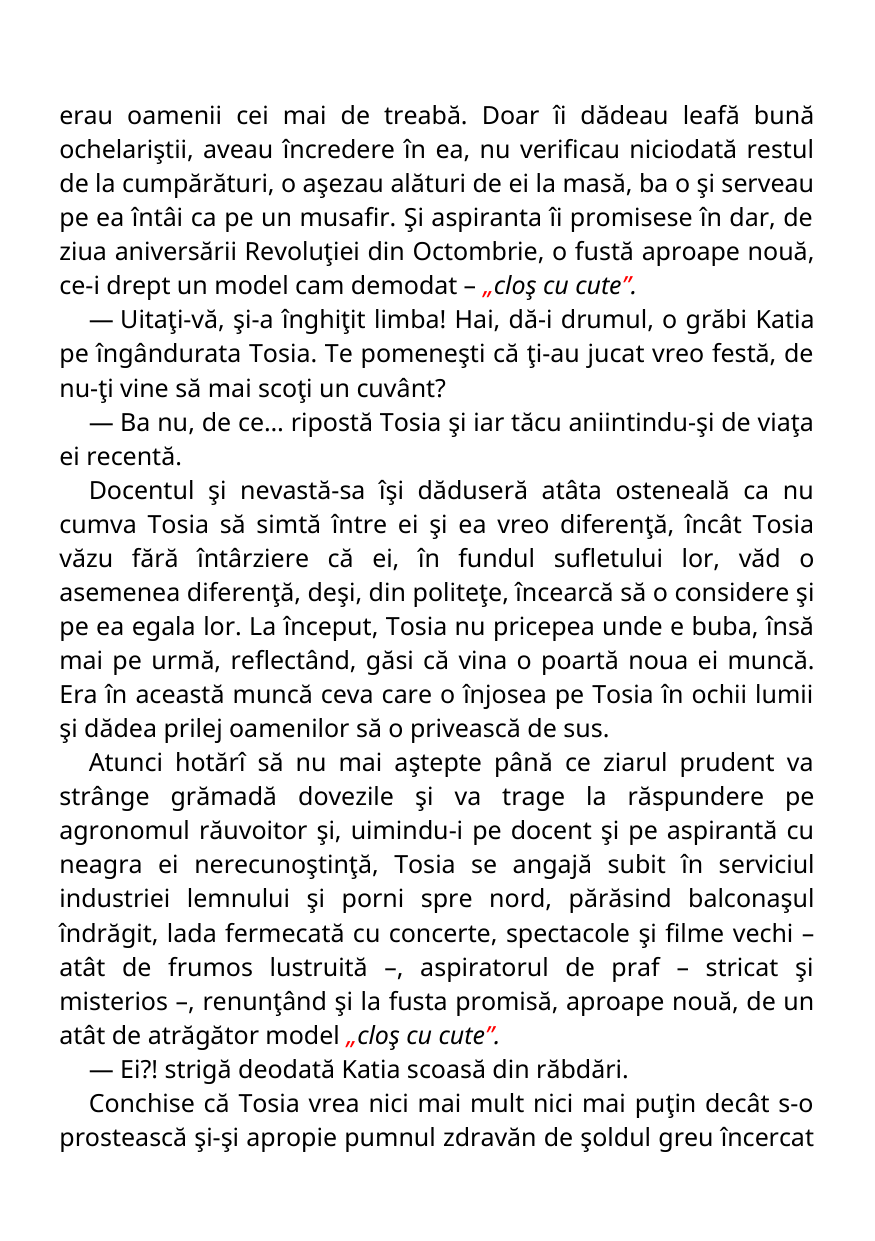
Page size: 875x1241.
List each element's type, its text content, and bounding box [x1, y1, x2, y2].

text — Ei?! strigă deodată Katia scoasă din răbdări. [59, 1051, 815, 1086]
text Docentul şi nevastă-sa îşi dăduseră atâta osteneală ca nu cumva Tosia să simtă între ei şi ea vreo diferenţă, încât Tosia văzu fără întârziere că ei, în fundul sufletului lor, văd o asemenea diferenţă, deşi, din politeţe, încearcă să o considere şi pe ea egala lor. La început, Tosia nu pricepea unde e buba, însă mai pe urmă, reflectând, găsi că vina o poartă noua ei muncă. Era în această muncă ceva care o înjosea pe Tosia în ochii lumii şi dădea prilej oamenilor să o privească de sus. [59, 472, 815, 745]
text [59, 98, 815, 302]
text — Uitaţi-vă, şi-a înghiţit limba! Hai, dă-i drumul, o grăbi Katia pe îngândurata Tosia. Te pomeneşti că ţi-au jucat vreo festă, de nu-ţi vine să mai scoţi un cuvânt? [59, 302, 815, 404]
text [59, 1086, 815, 1154]
text — Ba nu, de ce… ripostă Tosia şi iar tăcu aniintindu-şi de viaţa ei recentă. [59, 404, 815, 472]
text Atunci hotărî să nu mai aştepte până ce ziarul prudent va strânge grămadă dovezile şi va trage la răspundere pe agronomul răuvoitor şi, uimindu-i pe docent şi pe aspirantă cu neagra ei nerecunoştinţă, Tosia se angajă subit în serviciul industriei lemnului şi porni spre nord, părăsind balconaşul îndrăgit, lada fermecată cu concerte, spectacole şi filme vechi – atât de frumos lustruită –, aspiratorul de praf – stricat şi misterios –, renunţând şi la fusta promisă, aproape nouă, de un atât de atrăgător model „cloş cu cute”. [59, 745, 815, 1051]
